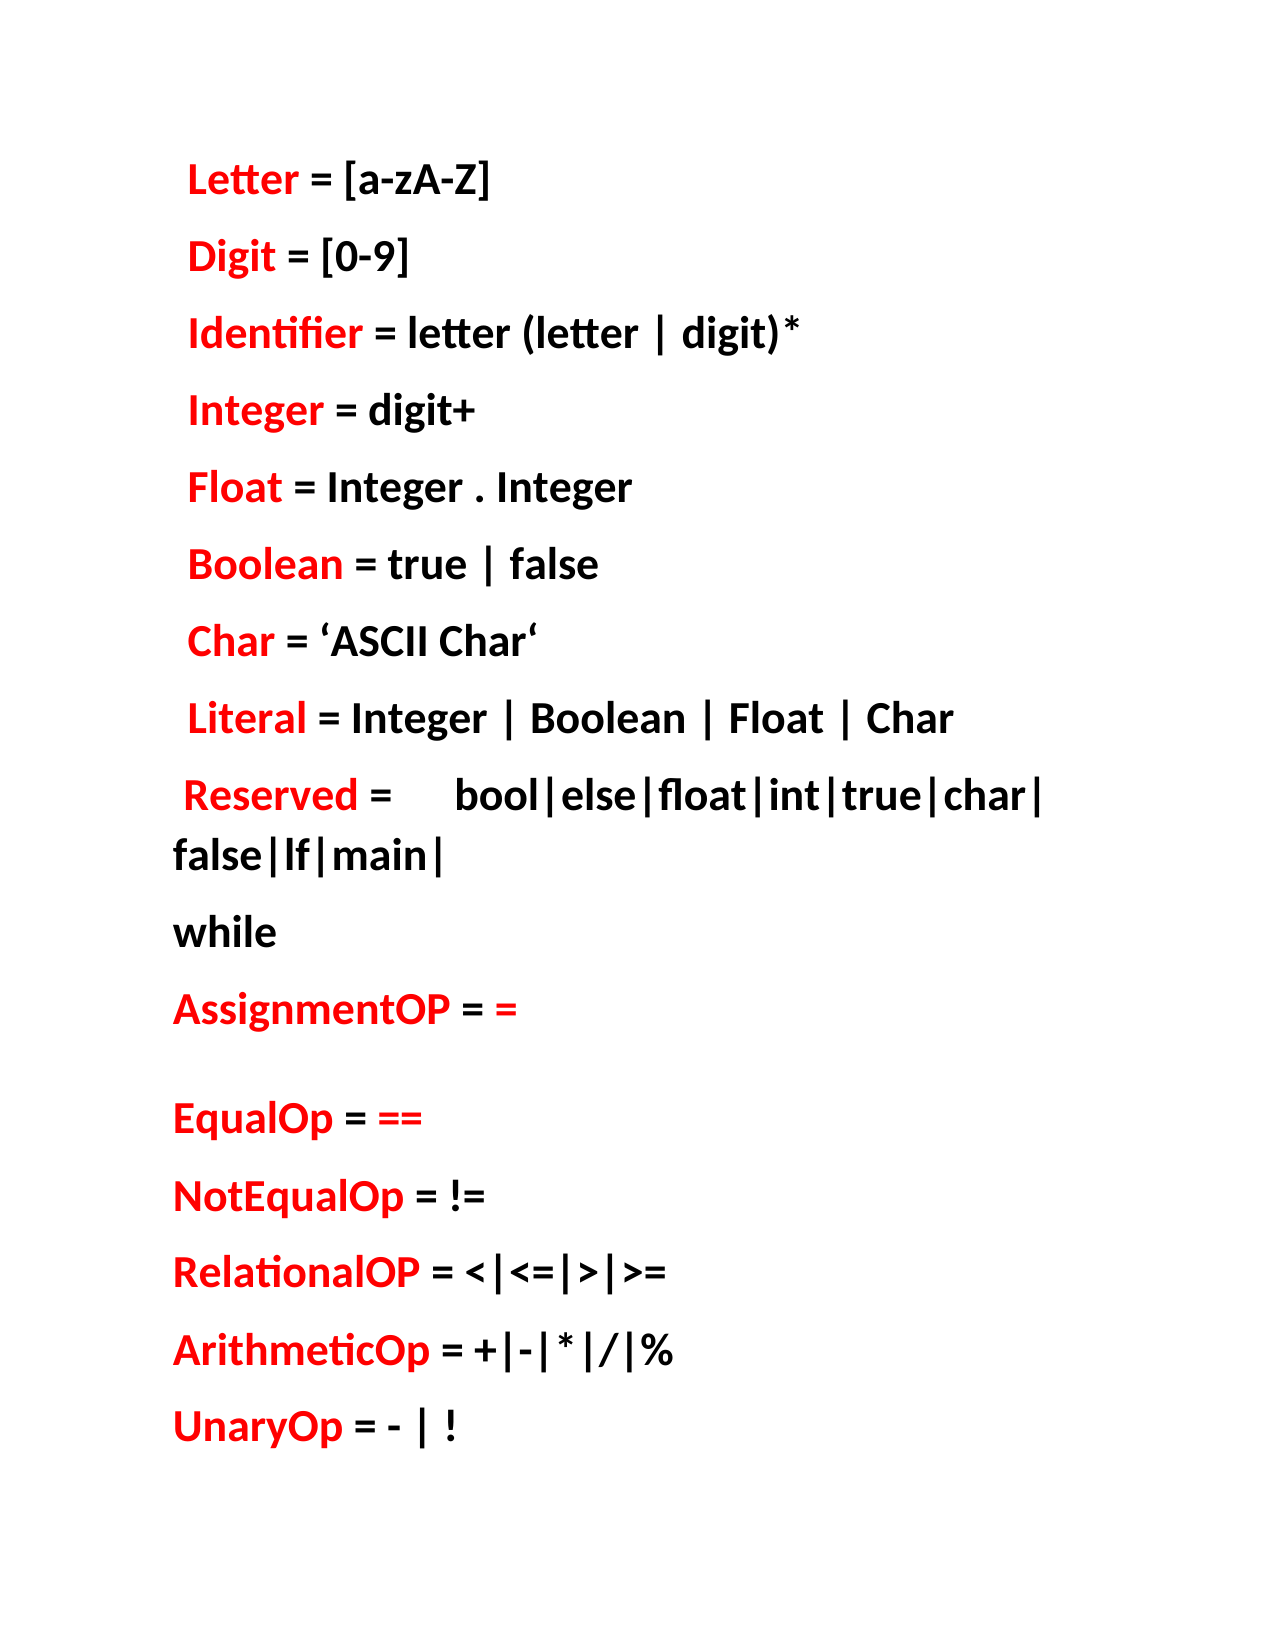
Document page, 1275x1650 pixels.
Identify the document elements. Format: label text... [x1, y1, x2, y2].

text ArithmeticOp = +|-|*|/|% [173, 1320, 1147, 1376]
text AssignmentOP = = [173, 980, 1147, 1036]
text Identifier = letter (letter | digit)* [187, 304, 1087, 360]
text Literal = Integer | Boolean | Float | Char [187, 689, 1087, 745]
text EqualOp = == [173, 1089, 1147, 1145]
text Float = Integer . Integer [187, 458, 1087, 514]
text while [173, 903, 1147, 959]
text UnaryOp = - | ! [173, 1397, 1147, 1453]
text Letter = [a-zA-Z] [187, 150, 1087, 206]
text Digit = [0-9] [187, 227, 1087, 283]
text Char = ‘ASCII Char‘ [187, 612, 1087, 668]
text NotEqualOp = != [173, 1166, 1147, 1222]
text Boolean = true | false [187, 535, 1087, 591]
text RelationalOP = <|<=|>|>= [173, 1243, 1147, 1299]
text Reserved = bool|else|float|int|true|char|false|lf|main| [173, 766, 1147, 882]
text Integer = digit+ [187, 381, 1087, 437]
